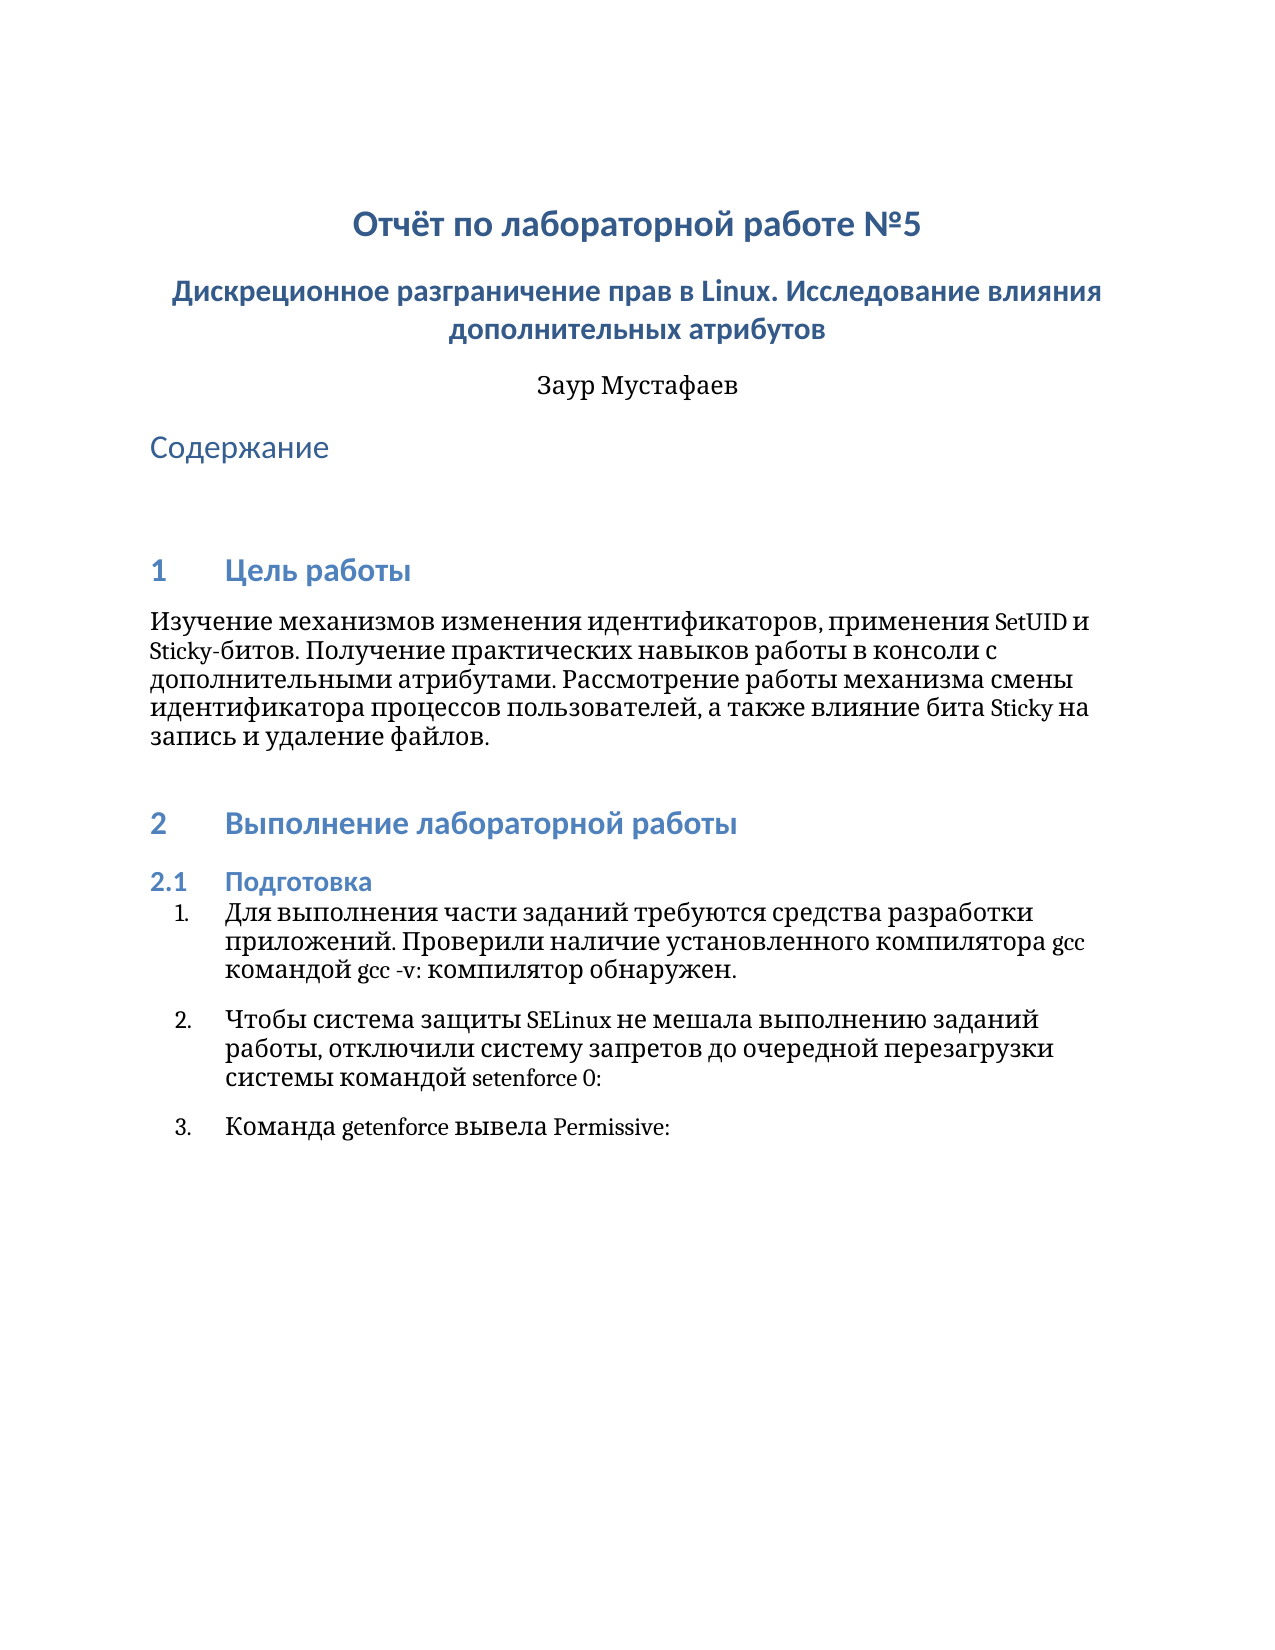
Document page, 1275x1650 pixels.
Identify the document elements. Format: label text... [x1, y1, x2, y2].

text Заур Мустафаев [150, 372, 1125, 401]
subtitle 2 Выполнение лабораторной работы [150, 802, 1125, 842]
text Изучение механизмов изменения идентификаторов, применения SetUID и Sticky-битов. Получение практических навыков работы в консоли с дополнительными атрибутами. Рассмотрение работы механизма смены идентификатора процессов пользователей, а также влияние бита Sticky на запись и удаление файлов. [150, 608, 1125, 752]
list Для выполнения части заданий требуются средства разработки приложений. Проверили наличие установленного компилятора gcc командой gcc -v: компилятор обнаружен. [175, 899, 1125, 985]
list Чтобы система защиты SELinux не мешала выполнению заданий работы, отключили систему запретов до очередной перезагрузки системы командой setenforce 0: [175, 1006, 1125, 1092]
subtitle Дискреционное разграничение прав в Linux. Исследование влияния дополнительных атрибутов [150, 271, 1125, 347]
subtitle 2.1 Подготовка [150, 863, 1125, 899]
title Отчёт по лабораторной работе №5 [150, 200, 1125, 246]
subtitle 1 Цель работы [150, 548, 1125, 589]
list Команда getenforce вывела Permissive: [175, 1113, 1125, 1142]
